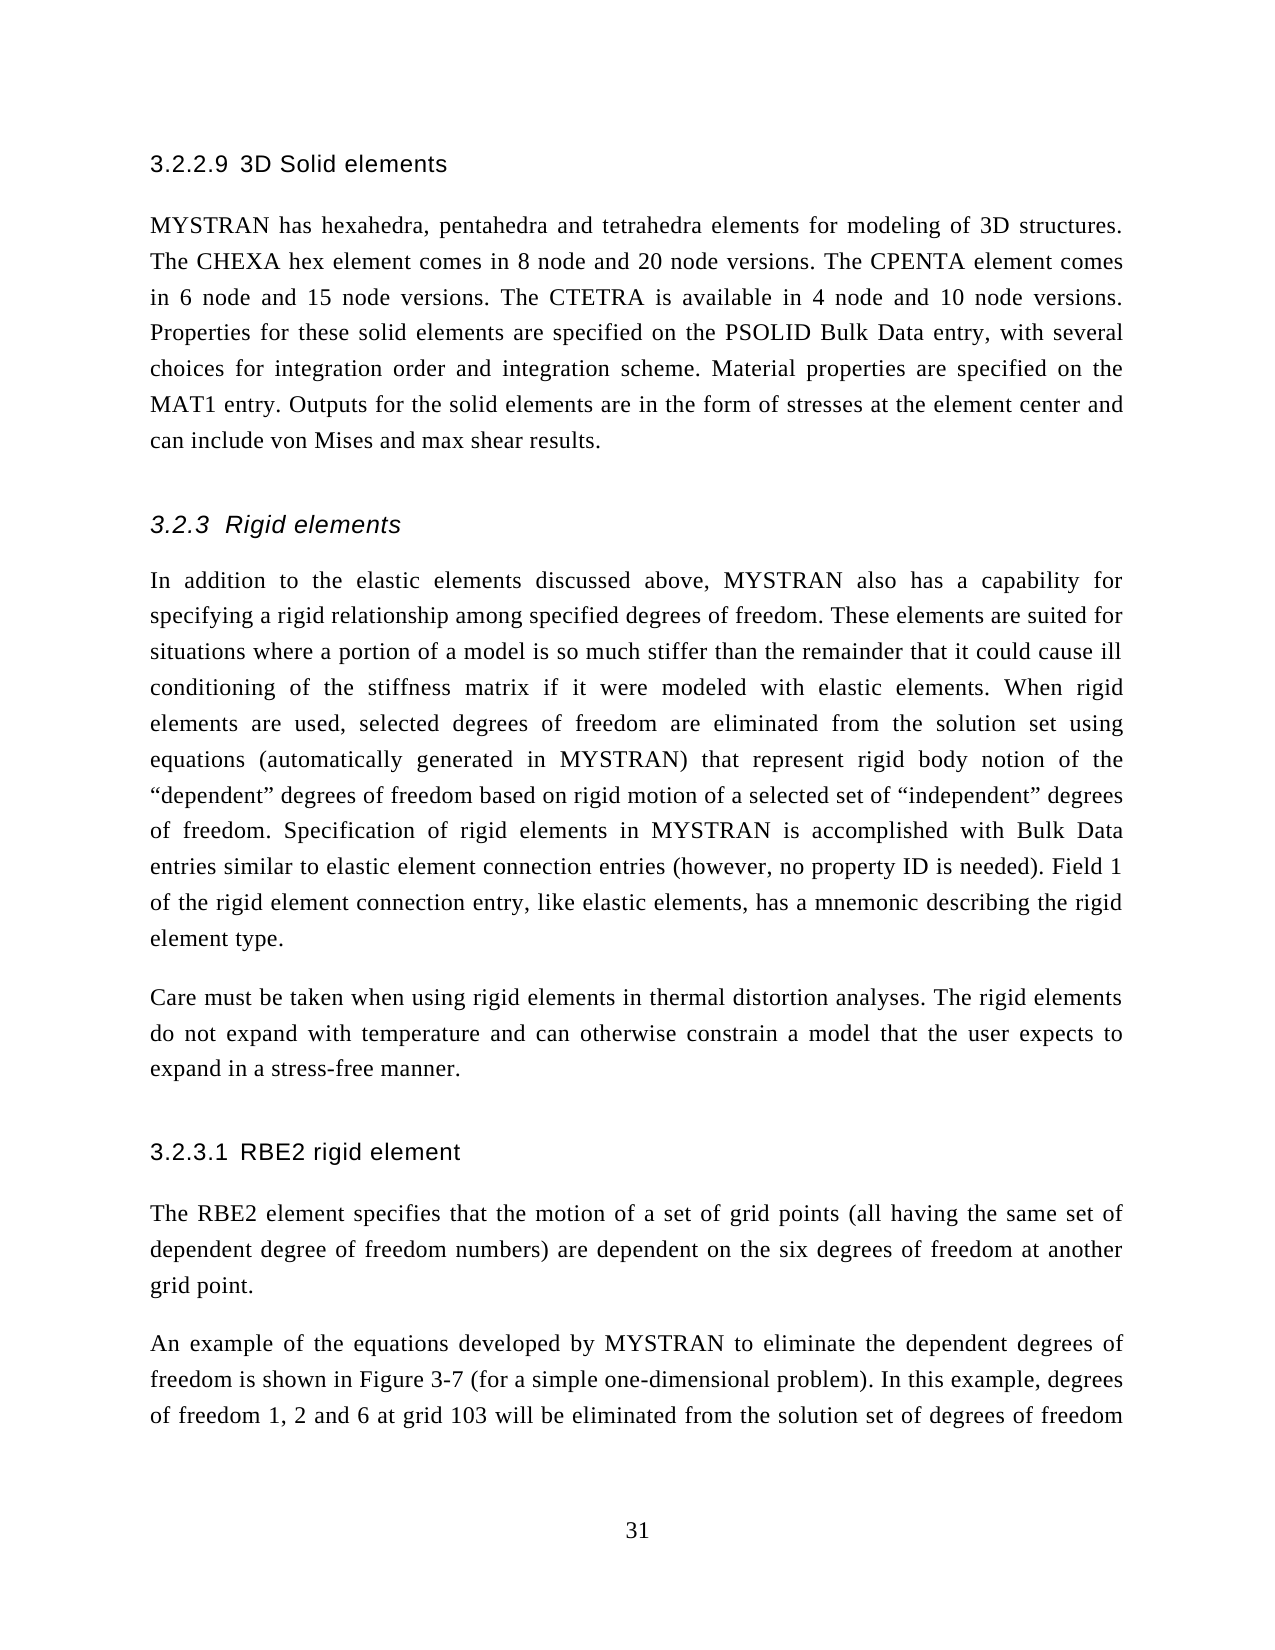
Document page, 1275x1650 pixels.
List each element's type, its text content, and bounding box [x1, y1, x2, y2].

subtitle 3D Solid elements [150, 150, 1125, 178]
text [150, 1329, 1125, 1429]
text MYSTRAN has hexahedra, pentahedra and tetrahedra elements for modeling of 3D structures. The CHEXA hex element comes in 8 node and 20 node versions. The CPENTA element comes in 6 node and 15 node versions. The CTETRA is available in 4 node and 10 node versions. Properties for these solid elements are specified on the PSOLID Bulk Data entry, with several choices for integration order and integration scheme. Material properties are specified on the MAT1 entry. Outputs for the solid elements are in the form of stresses at the element center and can include von Mises and max shear results. [150, 211, 1125, 453]
text The RBE2 element specifies that the motion of a set of grid points (all having the same set of dependent degree of freedom numbers) are dependent on the six degrees of freedom at another grid point. [150, 1199, 1125, 1298]
text Care must be taken when using rigid elements in thermal distortion analyses. The rigid elements do not expand with temperature and can otherwise constrain a model that the user expects to expand in a stress-free manner. [150, 983, 1125, 1082]
text In addition to the elastic elements discussed above, MYSTRAN also has a capability for specifying a rigid relationship among specified degrees of freedom. These elements are suited for situations where a portion of a model is so much stiffer than the remainder that it could cause ill conditioning of the stiffness matrix if it were modeled with elastic elements. When rigid elements are used, selected degrees of freedom are eliminated from the solution set using equations (automatically generated in MYSTRAN) that represent rigid body notion of the “dependent” degrees of freedom based on rigid motion of a selected set of “independent” degrees of freedom. Specification of rigid elements in MYSTRAN is accomplished with Bulk Data entries similar to elastic element connection entries (however, no property ID is needed). Field 1 of the rigid element connection entry, like elastic elements, has a mnemonic describing the rigid element type. [150, 566, 1125, 952]
subtitle Rigid elements [150, 509, 1125, 538]
subtitle RBE2 rigid element [150, 1138, 1125, 1166]
